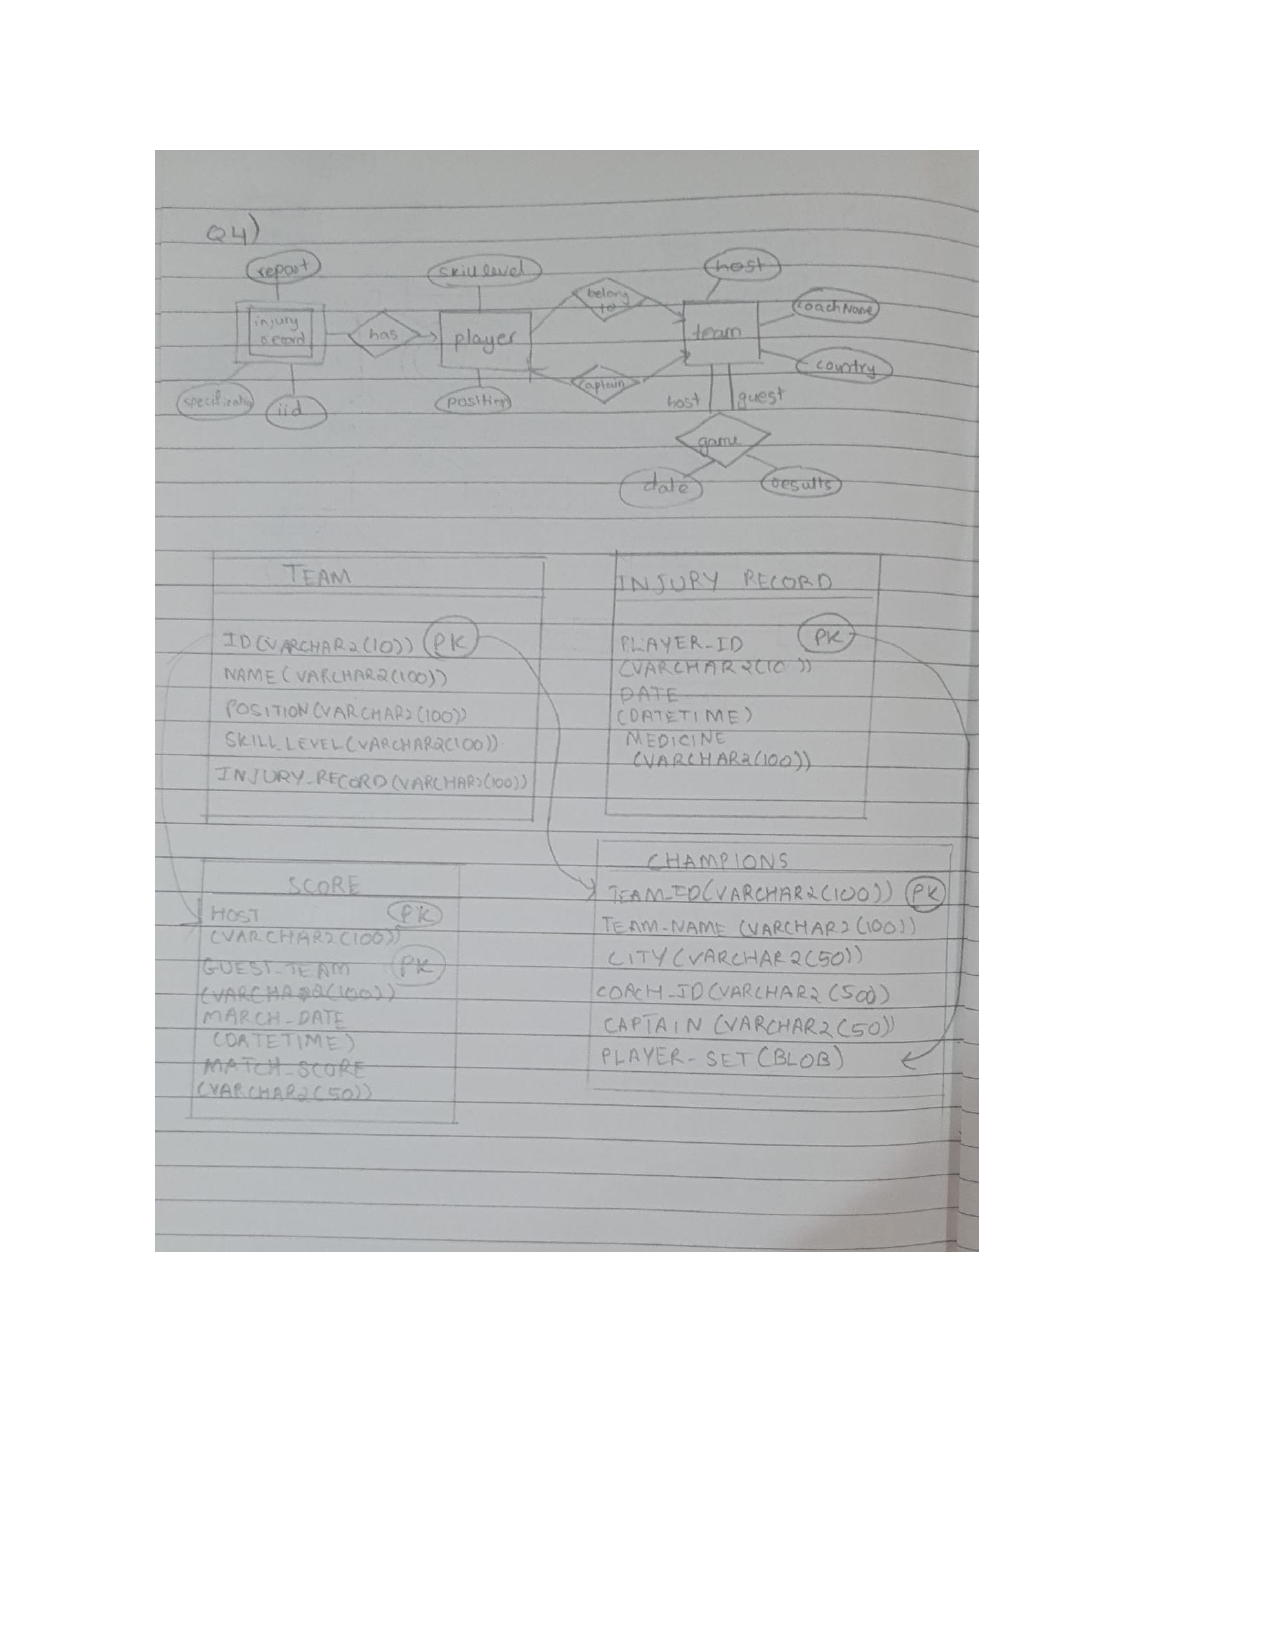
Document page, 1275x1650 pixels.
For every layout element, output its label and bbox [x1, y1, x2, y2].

picture [155, 150, 979, 1252]
